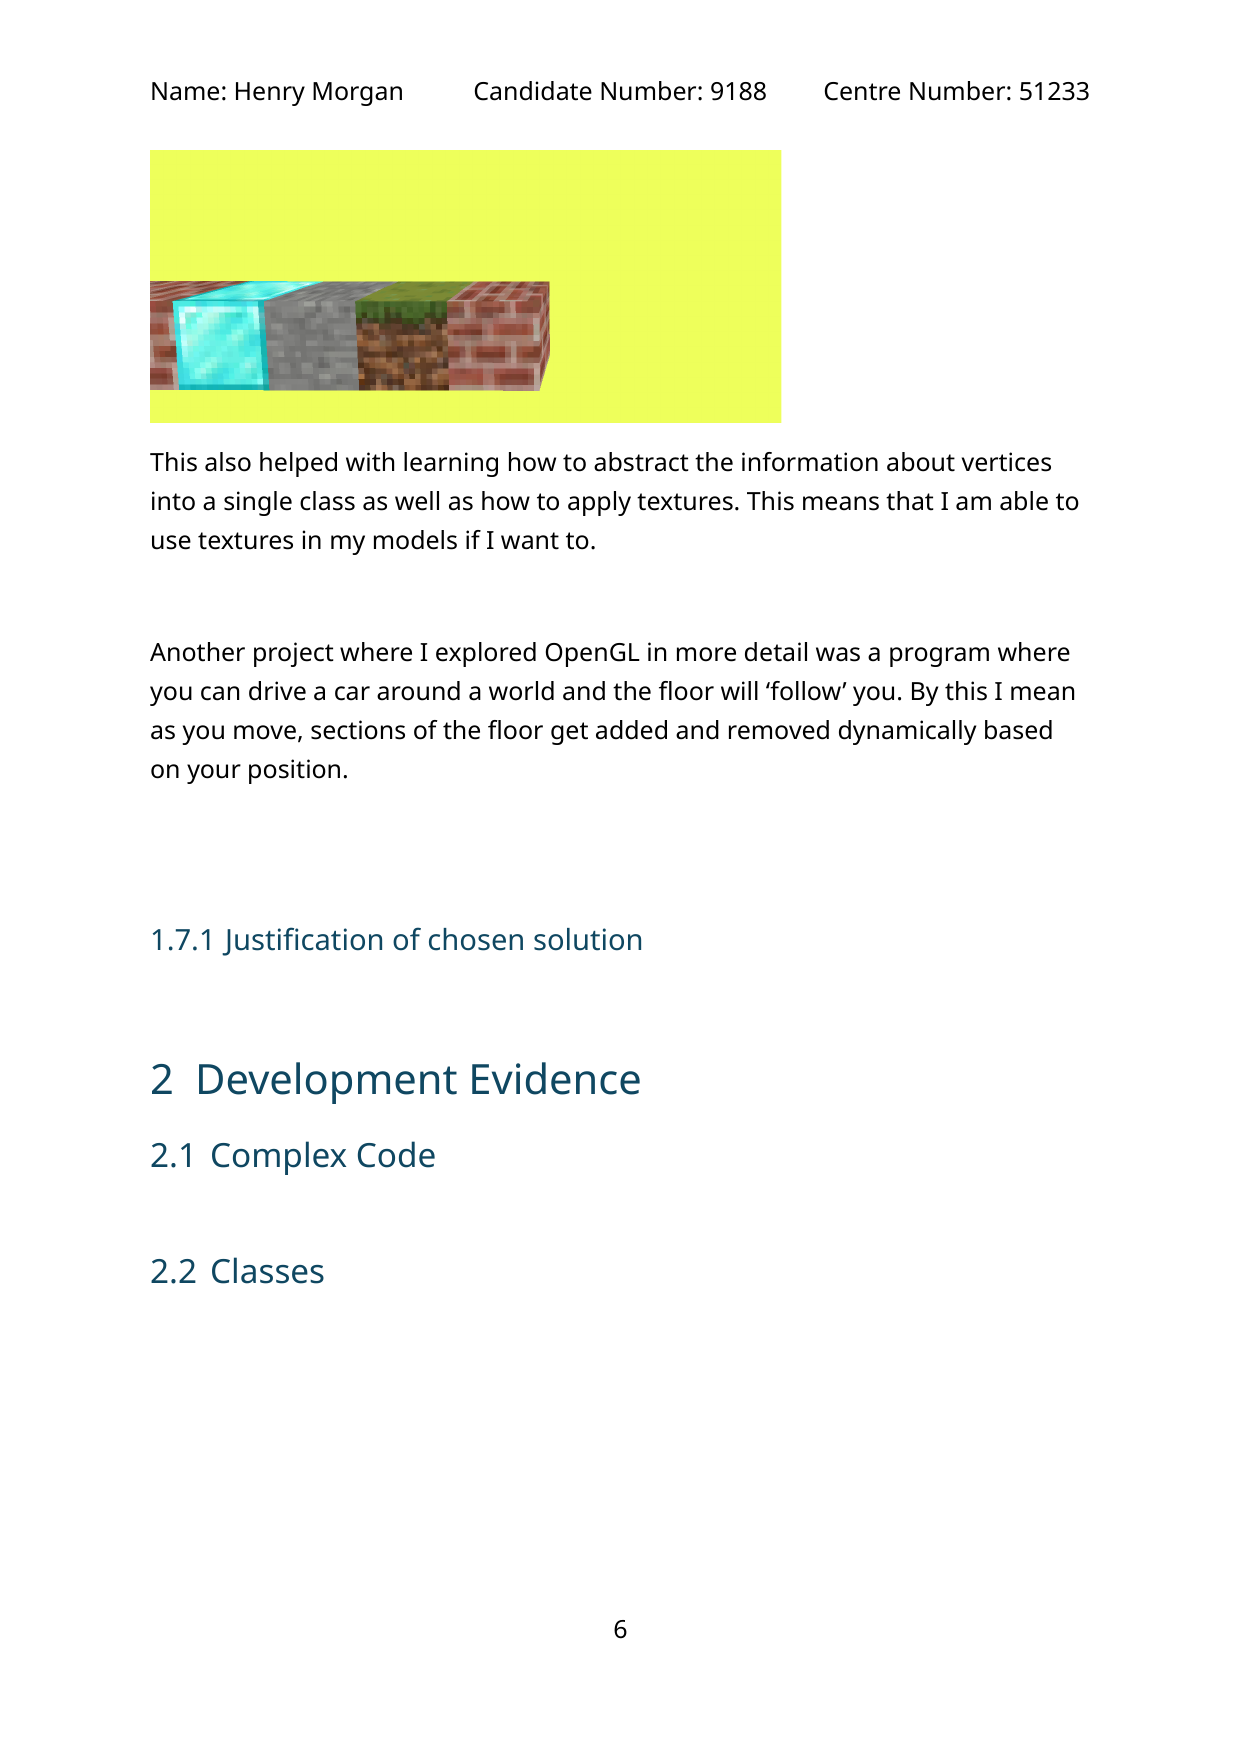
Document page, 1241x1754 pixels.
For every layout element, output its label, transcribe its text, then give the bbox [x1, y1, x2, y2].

picture [150, 150, 782, 423]
subtitle Development Evidence [150, 1050, 1090, 1107]
subtitle Complex Code [150, 1132, 1090, 1177]
text Another project where I explored OpenGL in more detail was a program where you can drive a car around a world and the floor will ‘follow’ you. By this I mean as you move, sections of the floor get added and removed dynamically based on your position. [150, 634, 1090, 786]
text This also helped with learning how to abstract the information about vertices into a single class as well as how to apply textures. This means that I am able to use textures in my models if I want to. [150, 444, 1090, 557]
subtitle Classes [150, 1248, 1090, 1293]
subtitle Justification of chosen solution [150, 919, 1090, 959]
